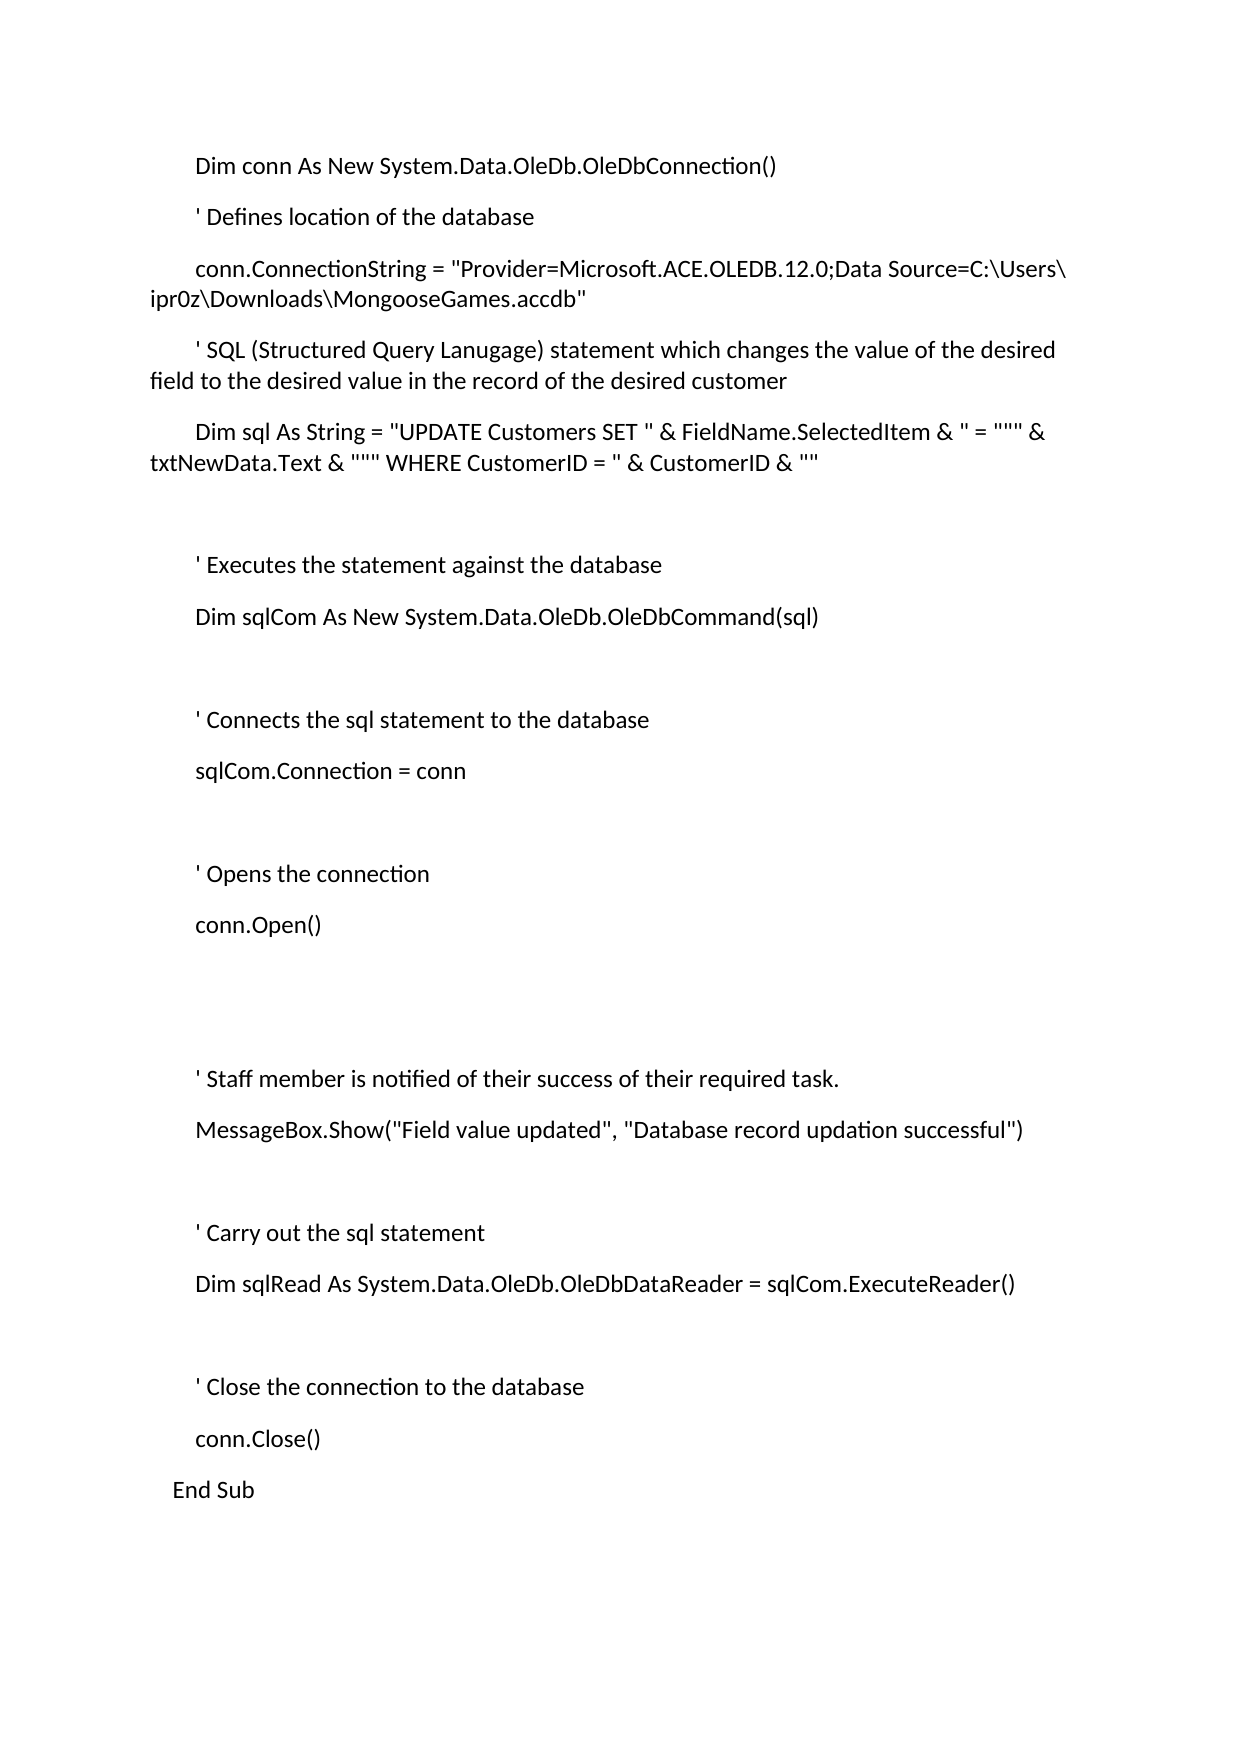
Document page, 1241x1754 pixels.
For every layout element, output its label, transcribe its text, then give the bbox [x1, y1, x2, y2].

text Dim sqlCom As New System.Data.OleDb.OleDbCommand(sql) [150, 601, 1090, 632]
text conn.Open() [150, 909, 1090, 940]
text MessageBox.Show("Field value updated", "Database record updation successful") [150, 1114, 1090, 1145]
text conn.ConnectionString = "Provider=Microsoft.ACE.OLEDB.12.0;Data Source=C:\Users\ipr0z\Downloads\MongooseGames.accdb" [150, 253, 1090, 314]
text sqlCom.Connection = conn [150, 755, 1090, 786]
text ' Staff member is notified of their success of their required task. [150, 1063, 1090, 1094]
text ' Carry out the sql statement [150, 1217, 1090, 1248]
text ' Close the connection to the database [150, 1371, 1090, 1402]
text ' Opens the connection [150, 858, 1090, 888]
text Dim conn As New System.Data.OleDb.OleDbConnection() [150, 150, 1090, 181]
text ' Defines location of the database [150, 201, 1090, 232]
text Dim sqlRead As System.Data.OleDb.OleDbDataReader = sqlCom.ExecuteReader() [150, 1269, 1090, 1299]
text End Sub [150, 1474, 1090, 1504]
text ' Connects the sql statement to the database [150, 704, 1090, 734]
text conn.Close() [150, 1423, 1090, 1453]
text ' SQL (Structured Query Lanugage) statement which changes the value of the desired field to the desired value in the record of the desired customer [150, 334, 1090, 396]
text ' Executes the statement against the database [150, 550, 1090, 580]
text Dim sql As String = "UPDATE Customers SET " & FieldName.SelectedItem & " = """ & txtNewData.Text & """ WHERE CustomerID = " & CustomerID & "" [150, 416, 1090, 477]
